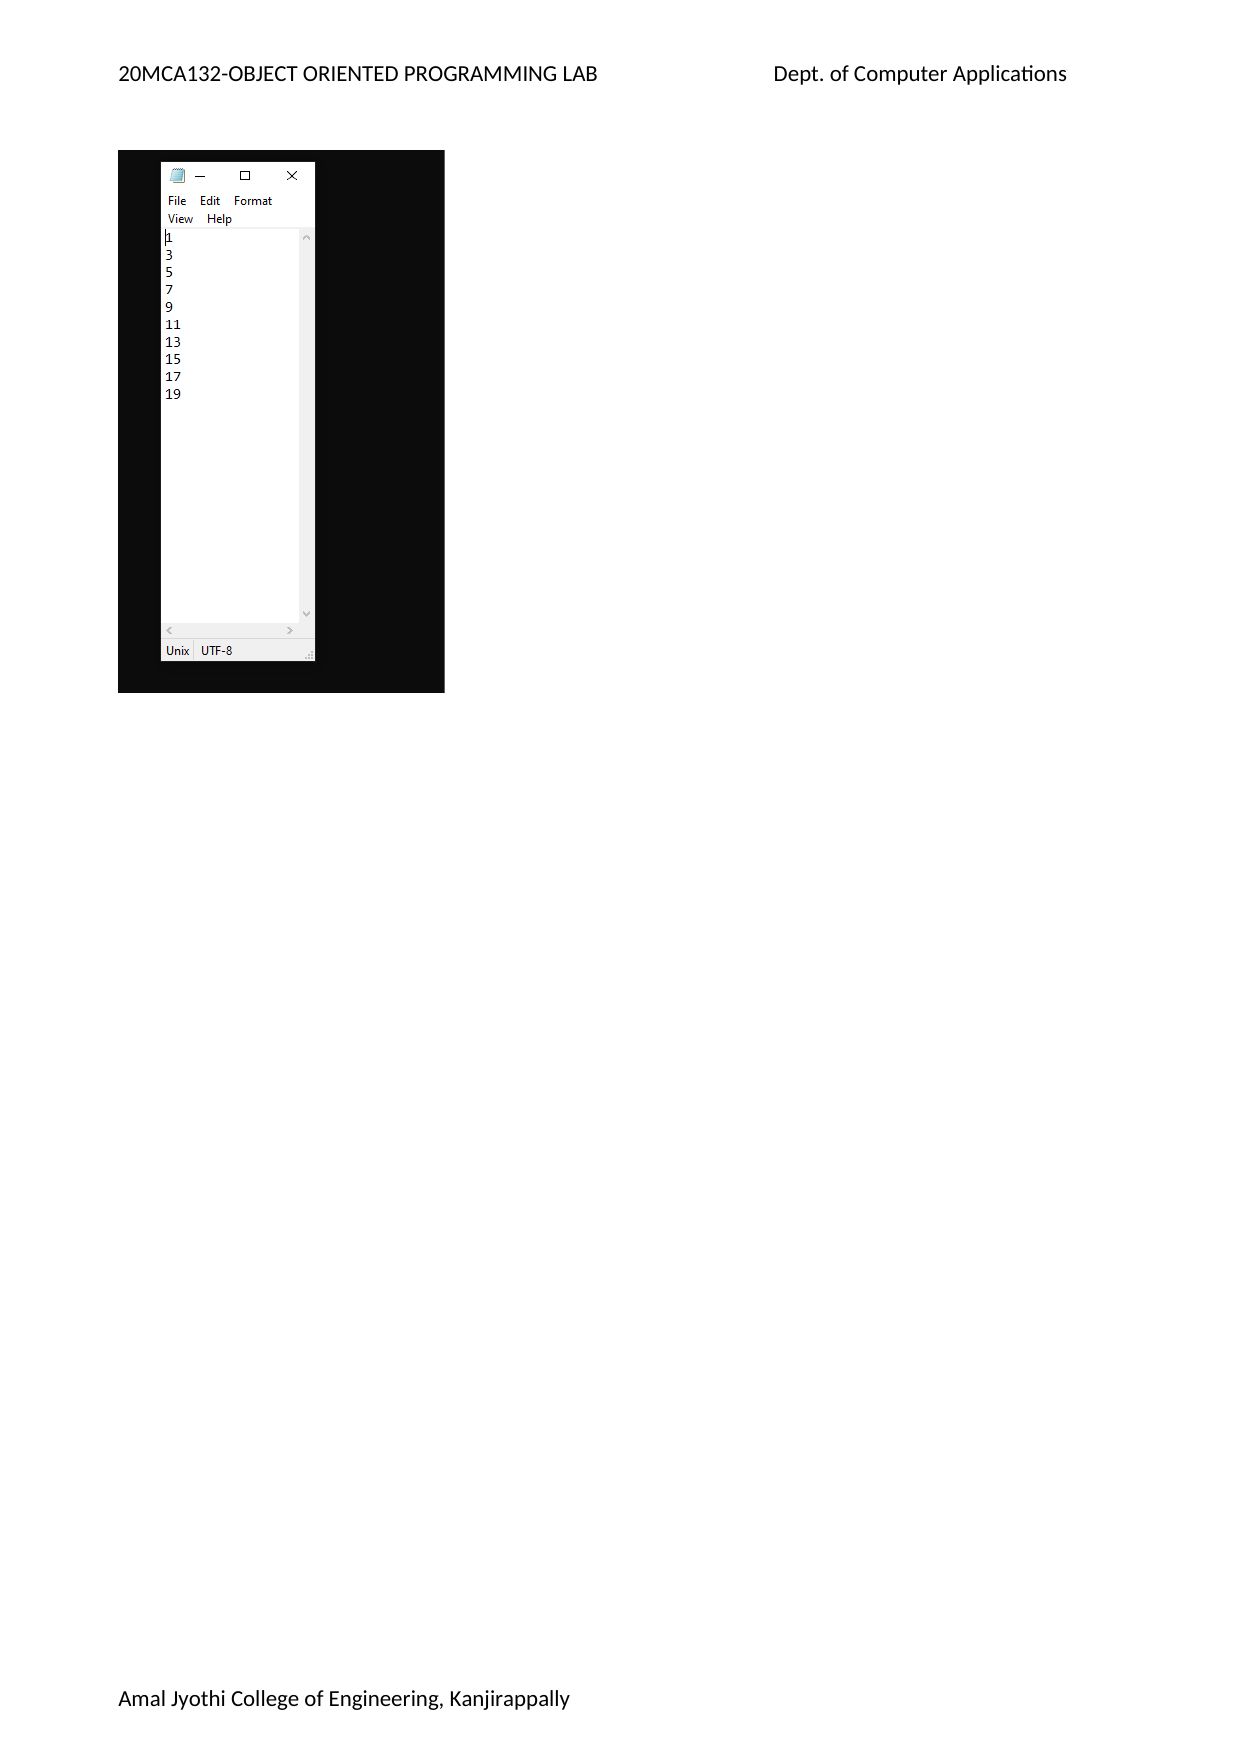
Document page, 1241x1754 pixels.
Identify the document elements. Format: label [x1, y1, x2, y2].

picture [118, 150, 445, 693]
